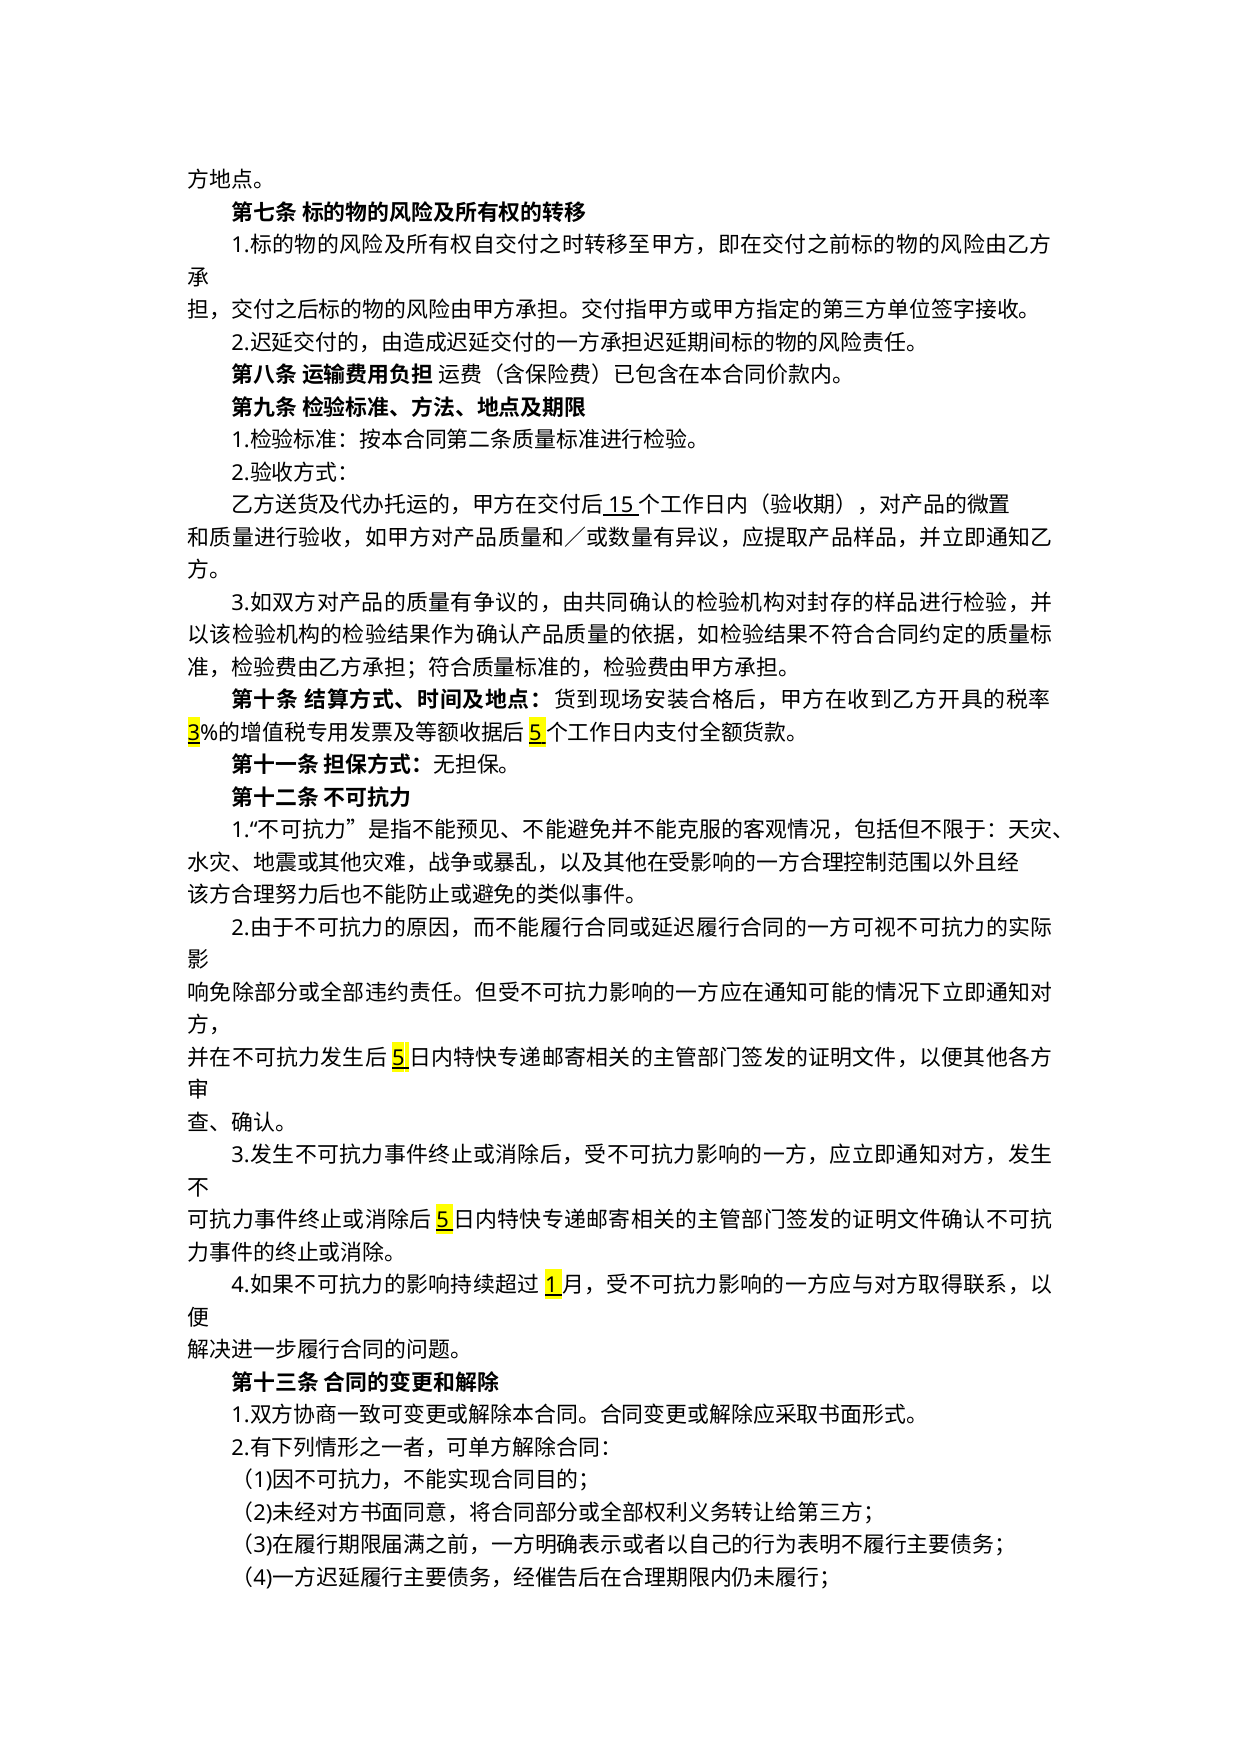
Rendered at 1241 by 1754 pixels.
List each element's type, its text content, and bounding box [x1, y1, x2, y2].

text 2.由于不可抗力的原因，而不能履行合同或延迟履行合同的一方可视不可抗力的实际影 [187, 909, 1053, 974]
text 响免除部分或全部违约责任。但受不可抗力影响的一方应在通知可能的情况下立即通知对方， [187, 974, 1053, 1039]
text 第十二条 不可抗力 [187, 779, 1053, 812]
text 4.如果不可抗力的影响持续超过1月，受不可抗力影响的一方应与对方取得联系，以便 [187, 1267, 1053, 1332]
text （4)一方迟延履行主要债务，经催告后在合理期限内仍未履行； [187, 1559, 1053, 1592]
text 2.验收方式： [231, 454, 1053, 487]
text 1.检验标准：按本合同第二条质量标准进行检验。 [231, 422, 1053, 454]
text 第十条 结算方式、时间及地点：货到现场安装合格后，甲方在收到乙方开具的税率3%的增值税专用发票及等额收据后5个工作日内支付全额货款。 [187, 682, 1053, 747]
text 2.有下列情形之一者，可单方解除合同： [187, 1429, 1053, 1462]
text 查、确认。 [187, 1104, 1053, 1137]
text 担，交付之后标的物的风险由甲方承担。交付指甲方或甲方指定的第三方单位签字接收。 [187, 292, 1053, 324]
text 方地点。 [187, 162, 1053, 194]
text 1.“不可抗力”是指不能预见、不能避免并不能克服的客观情况，包括但不限于：天灾、水灾、地震或其他灾难，战争或暴乱，以及其他在受影响的一方合理控制范围以外且经 [187, 812, 1053, 877]
text （2)未经对方书面同意，将合同部分或全部权利义务转让给第三方； [187, 1494, 1053, 1527]
text 乙方送货及代办托运的，甲方在交付后 15 个工作日内（验收期），对产品的微置 [231, 487, 1053, 519]
text 3.发生不可抗力事件终止或消除后，受不可抗力影响的一方，应立即通知对方，发生不 [187, 1137, 1053, 1202]
text 2.迟延交付的，由造成迟延交付的一方承担迟延期间标的物的风险责任。 [187, 324, 1053, 357]
text 可抗力事件终止或消除后5日内特快专递邮寄相关的主管部门签发的证明文件确认不可抗力事件的终止或消除。 [187, 1202, 1053, 1267]
text 3.如双方对产品的质量有争议的，由共同确认的检验机构对封存的样品进行检验，并以该检验机构的检验结果作为确认产品质量的依据，如检验结果不符合合同约定的质量标准，检验费由乙方承担；符合质量标准的，检验费由甲方承担。 [187, 584, 1053, 682]
text 第九条 检验标准、方法、地点及期限 [187, 389, 1053, 422]
text （1)因不可抗力，不能实现合同目的； [187, 1462, 1053, 1494]
text 第七条 标的物的风险及所有权的转移 [187, 194, 1053, 227]
text 和质量进行验收，如甲方对产品质量和／或数量有异议，应提取产品样品，并立即通知乙方。 [187, 519, 1053, 584]
text 该方合理努力后也不能防止或避免的类似事件。 [187, 877, 1053, 909]
text 1.双方协商一致可变更或解除本合同。合同变更或解除应采取书面形式。 [187, 1397, 1053, 1429]
text 1.标的物的风险及所有权自交付之时转移至甲方，即在交付之前标的物的风险由乙方承 [187, 227, 1053, 292]
text 第十三条 合同的变更和解除 [187, 1364, 1053, 1397]
text （3)在履行期限届满之前，一方明确表示或者以自己的行为表明不履行主要债务； [187, 1527, 1053, 1559]
text 并在不可抗力发生后5日内特快专递邮寄相关的主管部门签发的证明文件，以便其他各方审 [187, 1039, 1053, 1104]
text 第十一条 担保方式：无担保。 [187, 747, 1053, 779]
text 解决进一步履行合同的问题。 [187, 1332, 1053, 1364]
text 第八条 运输费用负担 运费（含保险费）已包含在本合同价款内。 [187, 357, 1053, 389]
